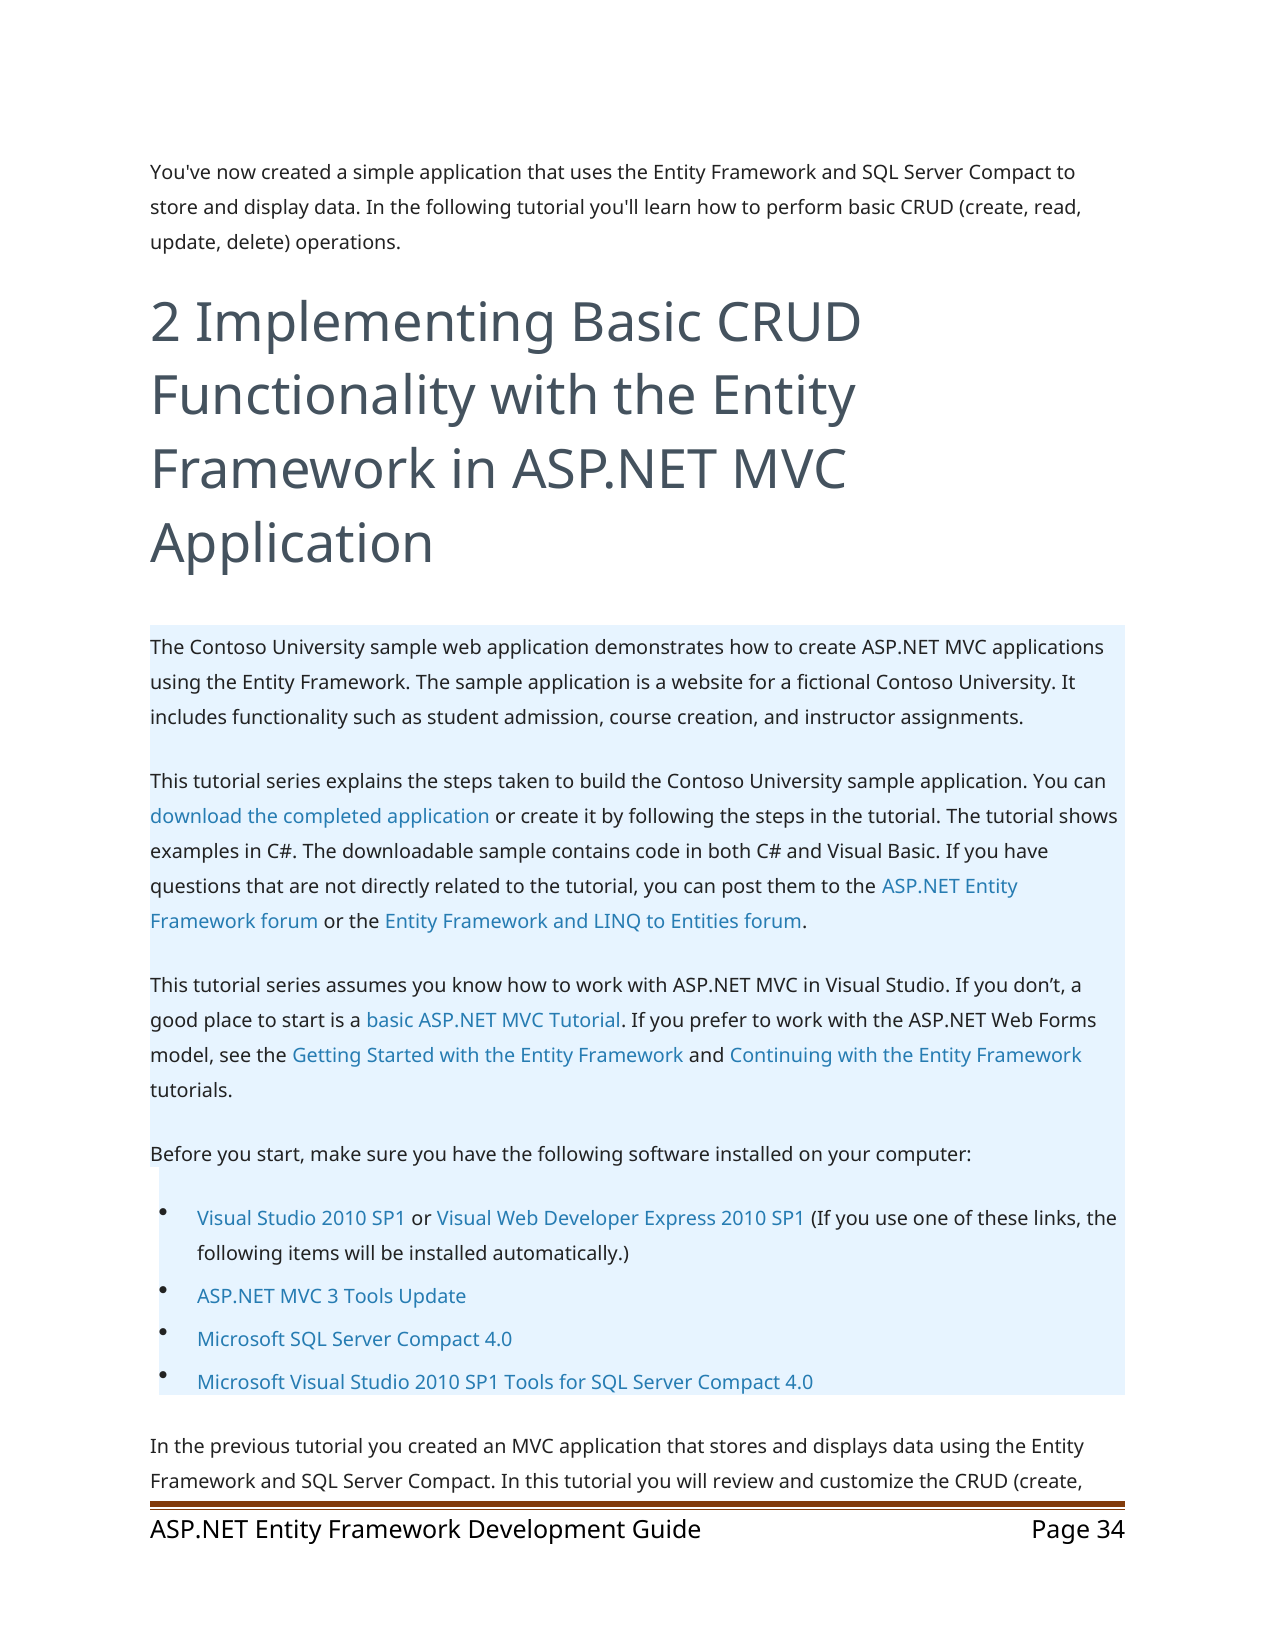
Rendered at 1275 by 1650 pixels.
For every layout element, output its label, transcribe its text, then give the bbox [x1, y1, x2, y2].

list Microsoft Visual Studio 2010 SP1 Tools for SQL Server Compact 4.0 [159, 1360, 1125, 1395]
list Visual Studio 2010 SP1 or Visual Web Developer Express 2010 SP1 (If you use one of these links, the following items will be installed automatically.) [159, 1197, 1125, 1267]
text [150, 1424, 1125, 1494]
text This tutorial series assumes you know how to work with ASP.NET MVC in Visual Studio. If you don’t, a good place to start is a basic ASP.NET MVC Tutorial. If you prefer to work with the ASP.NET Web Forms model, see the Getting Started with the Entity Framework and Continuing with the Entity Framework tutorials. [150, 963, 1125, 1103]
text The Contoso University sample web application demonstrates how to create ASP.NET MVC applications using the Entity Framework. The sample application is a website for a fictional Contoso University. It includes functionality such as student admission, course creation, and instructor assignments. [150, 625, 1125, 730]
list ASP.NET MVC 3 Tools Update [159, 1274, 1125, 1309]
text This tutorial series explains the steps taken to build the Contoso University sample application. You can download the completed application or create it by following the steps in the tutorial. The tutorial shows examples in C#. The downloadable sample contains code in both C# and Visual Basic. If you have questions that are not directly related to the tutorial, you can post them to the ASP.NET Entity Framework forum or the Entity Framework and LINQ to Entities forum. [150, 759, 1125, 934]
subtitle 2 Implementing Basic CRUD Functionality with the Entity Framework in ASP.NET MVC Application [150, 283, 1125, 578]
text You've now created a simple application that uses the Entity Framework and SQL Server Compact to store and display data. In the following tutorial you'll learn how to perform basic CRUD (create, read, update, delete) operations. [150, 150, 1125, 255]
text Before you start, make sure you have the following software installed on your computer: [150, 1132, 1125, 1167]
list Microsoft SQL Server Compact 4.0 [159, 1317, 1125, 1352]
